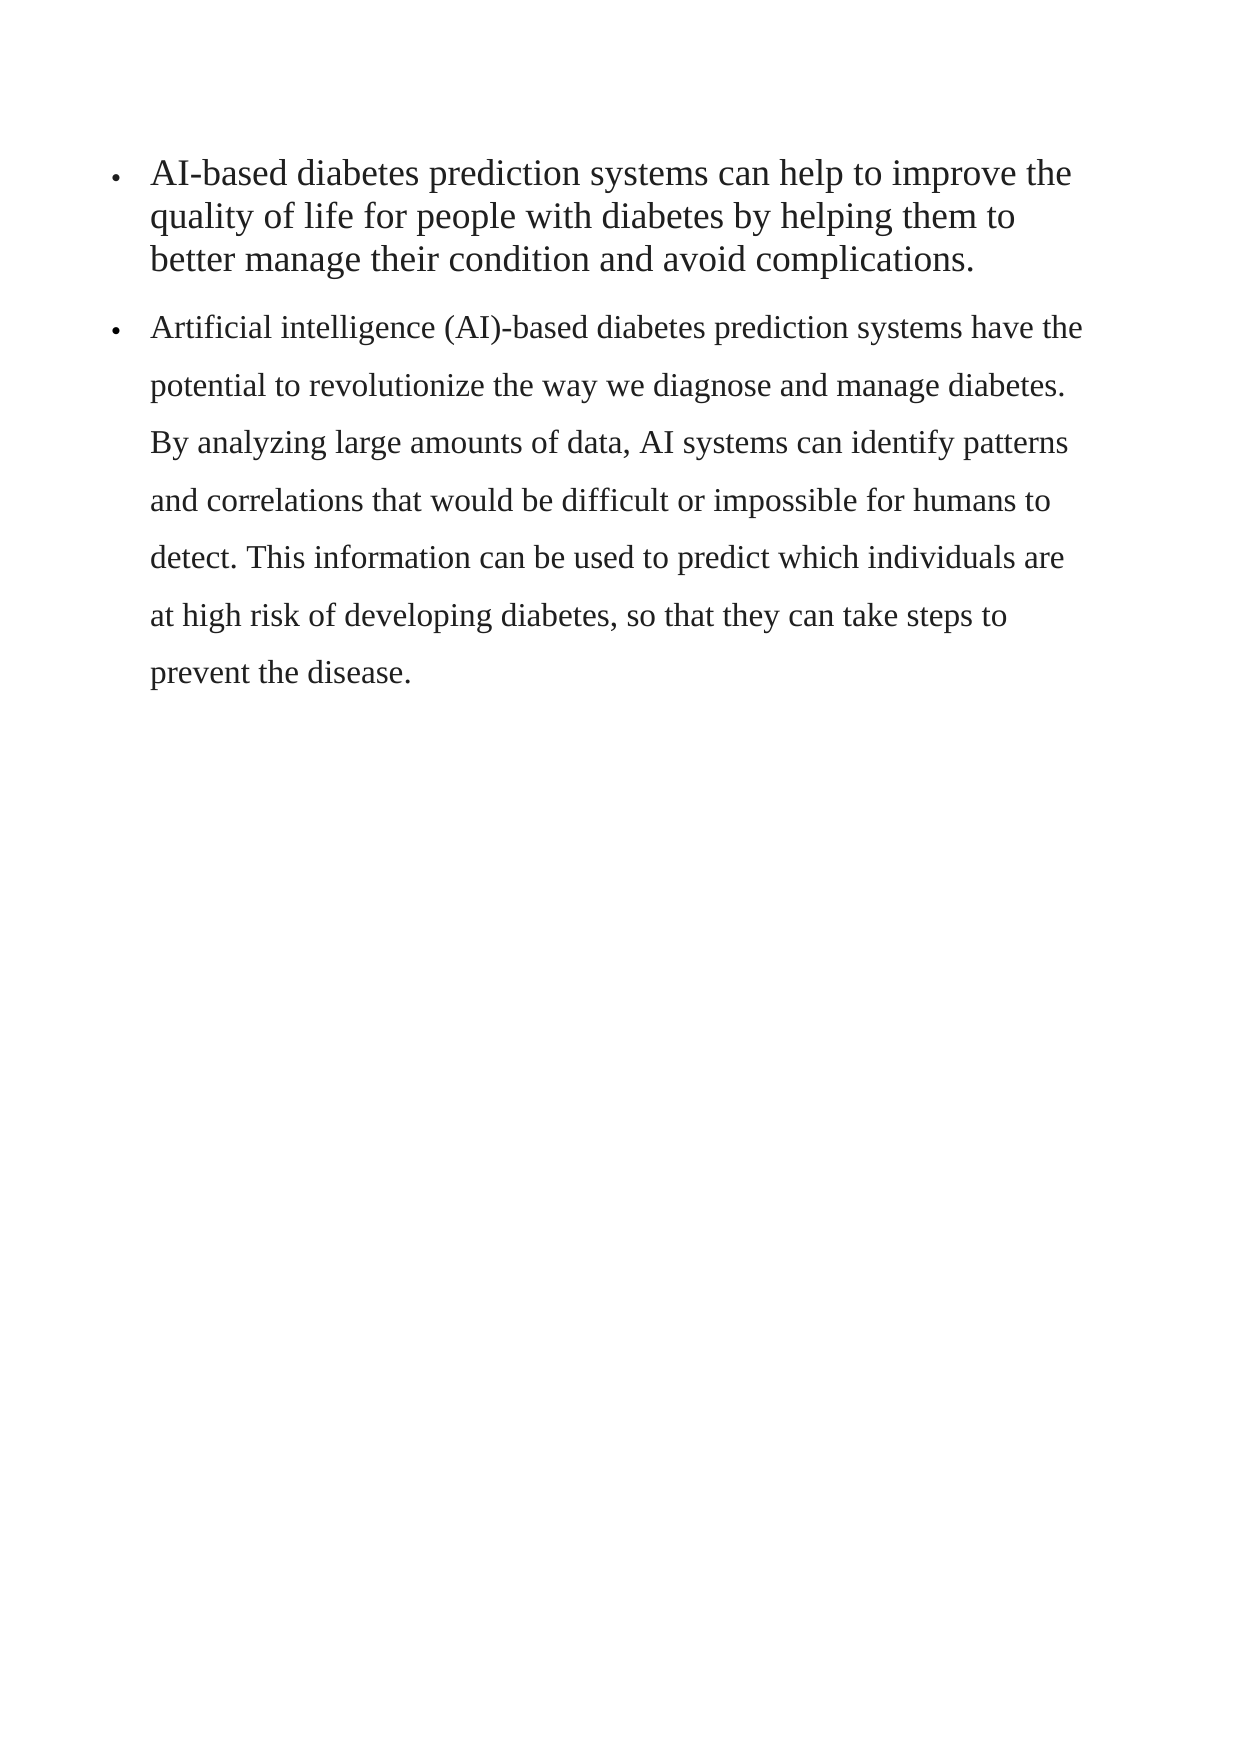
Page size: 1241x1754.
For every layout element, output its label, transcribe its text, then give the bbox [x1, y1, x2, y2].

list Artificial intelligence (AI)-based diabetes prediction systems have the potential to revolutionize the way we diagnose and manage diabetes. By analyzing large amounts of data, AI systems can identify patterns and correlations that would be difficult or impossible for humans to detect. This information can be used to predict which individuals are at high risk of developing diabetes, so that they can take steps to prevent the disease. [112, 308, 1090, 691]
list AI-based diabetes prediction systems can help to improve the quality of life for people with diabetes by helping them to better manage their condition and avoid complications. [112, 150, 1090, 279]
